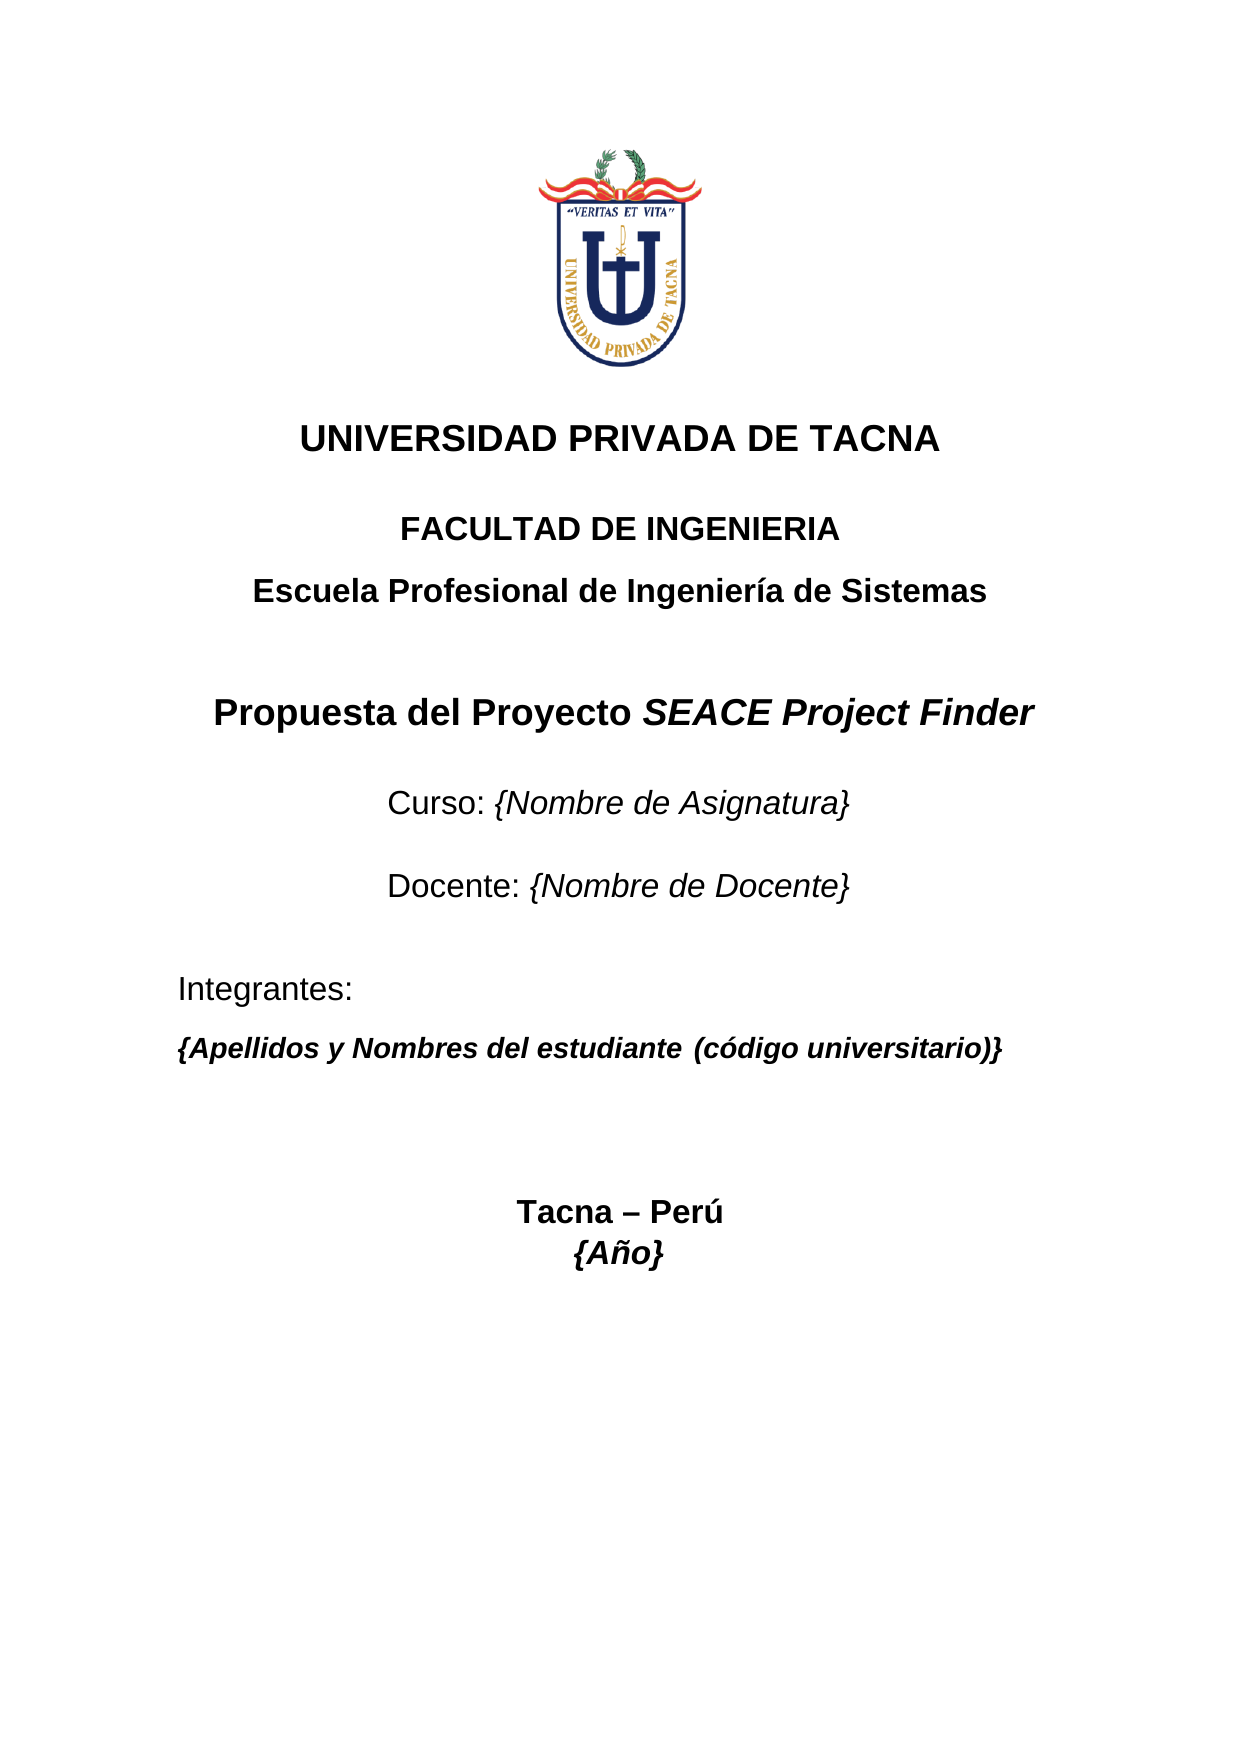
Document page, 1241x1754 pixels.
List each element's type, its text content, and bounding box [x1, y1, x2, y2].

text Propuesta del Proyecto SEACE Project Finder [177, 690, 1063, 733]
text FACULTAD DE INGENIERIA [177, 509, 1063, 547]
text Escuela Profesional de Ingeniería de Sistemas [177, 571, 1063, 609]
text Integrantes: [177, 969, 1063, 1008]
text Curso: {Nombre de Asignatura} [177, 783, 1063, 822]
text {Año} [177, 1233, 1063, 1272]
picture [538, 147, 702, 367]
text UNIVERSIDAD PRIVADA DE TACNA [177, 416, 1063, 459]
text {Apellidos y Nombres del estudiante (código universitario)} [177, 1031, 1063, 1065]
text Tacna – Perú [177, 1192, 1063, 1230]
text Docente: {Nombre de Docente} [177, 866, 1063, 904]
